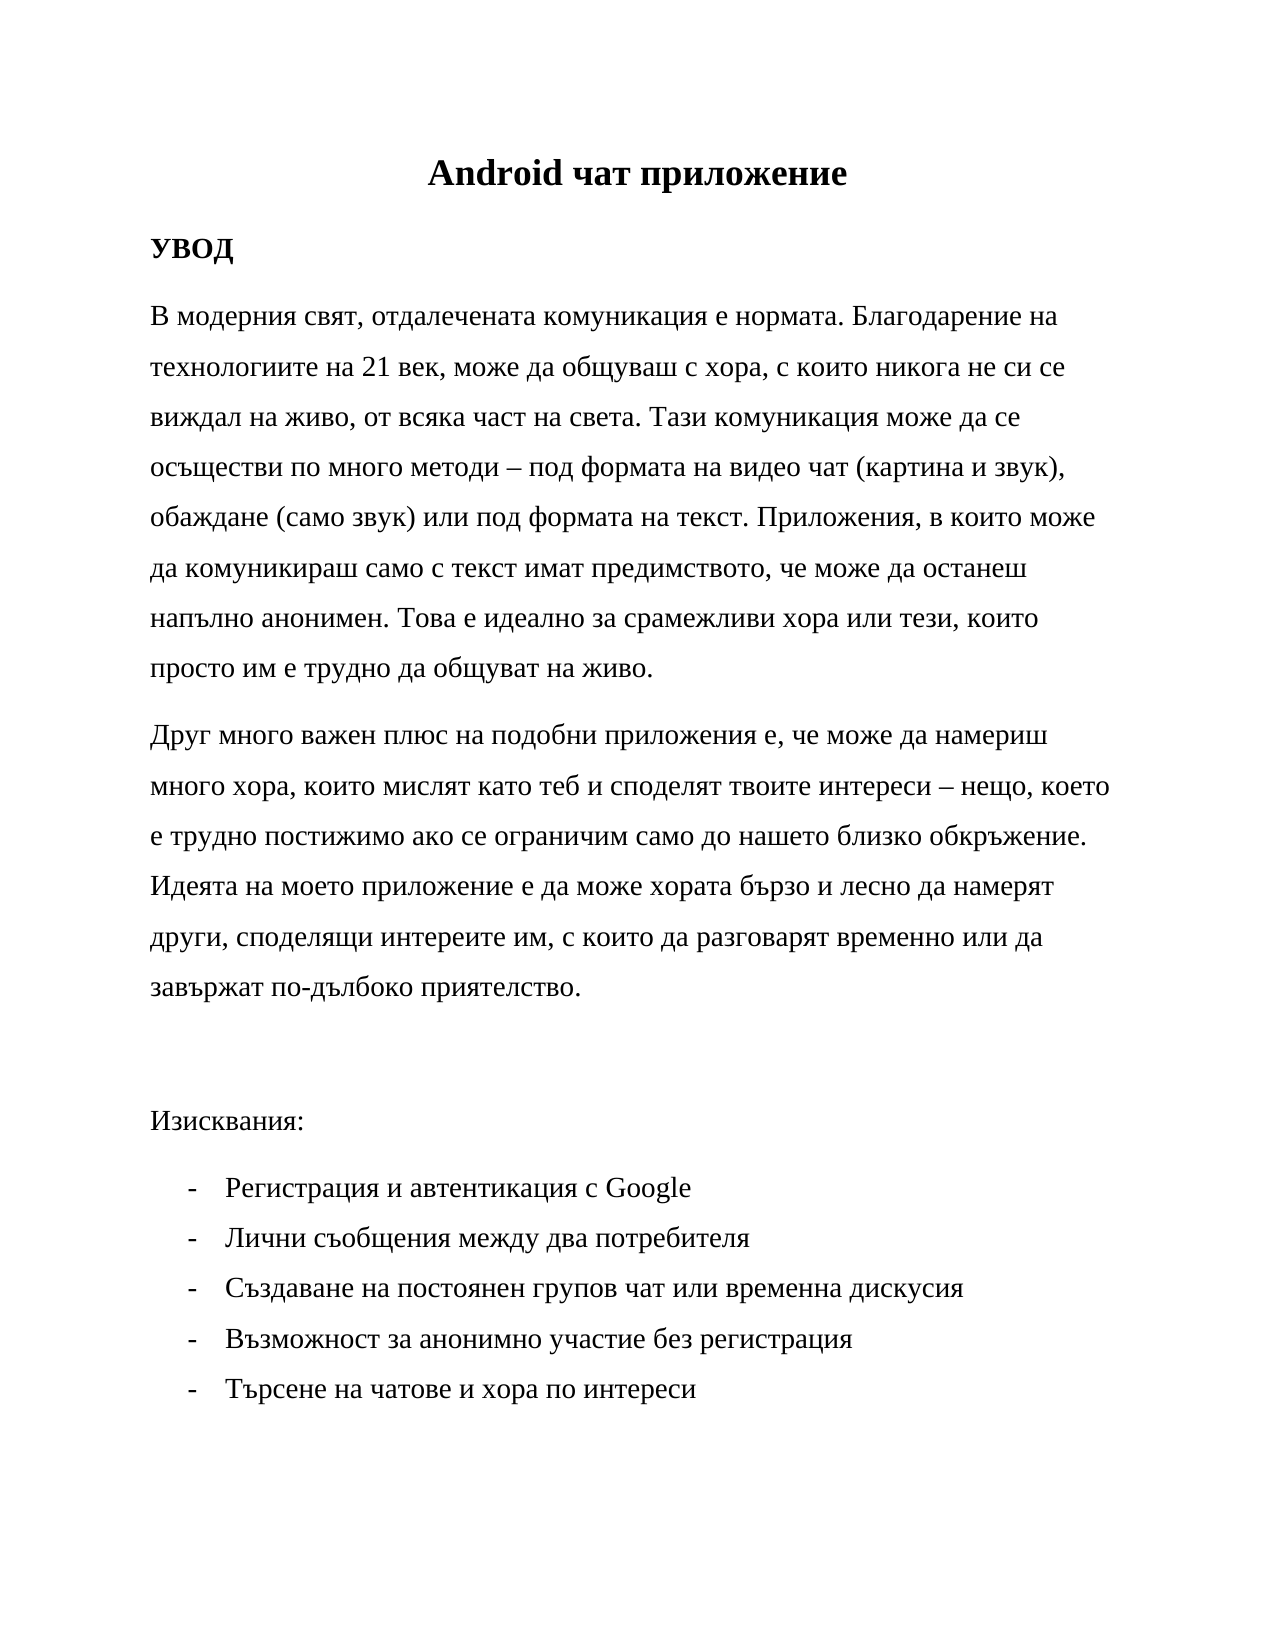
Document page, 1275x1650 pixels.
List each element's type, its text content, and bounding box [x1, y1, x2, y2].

text В модерния свят, отдалечената комуникация е нормата. Благодарение на технологиите на 21 век, може да общуваш с хора, с които никога не си се виждал на живо, от всяка част на света. Тази комуникация може да се осъществи по много методи – под формата на видео чат (картина и звук), обаждане (само звук) или под формата на текст. Приложения, в които може да комуникираш само с текст имат предимството, че може да останеш напълно анонимен. Това е идеално за срамежливи хора или тези, които просто им е трудно да общуват на живо. [150, 298, 1125, 684]
text УВОД [150, 231, 1125, 265]
list Търсене на чатове и хора по интереси [187, 1371, 1125, 1405]
list Регистрация и автентикация с Google [187, 1170, 1125, 1203]
list Възможност за анонимно участие без регистрация [187, 1321, 1125, 1354]
text Друг много важен плюс на подобни приложения е, че може да намериш много хора, които мислят като теб и споделят твоите интереси – нещо, което е трудно постижимо ако се ограничим само до нашето близко обкръжение. Идеята на моето приложение е да може хората бързо и лесно да намерят други, споделящи интереите им, с които да разговарят временно или да завържат по-дълбоко приятелство. [150, 717, 1125, 1003]
list Лични съобщения между два потребителя [187, 1220, 1125, 1254]
list Създаване на постоянен групов чат или временна дискусия [187, 1271, 1125, 1304]
text Android чат приложение [150, 150, 1125, 193]
text Изисквания: [150, 1103, 1125, 1137]
